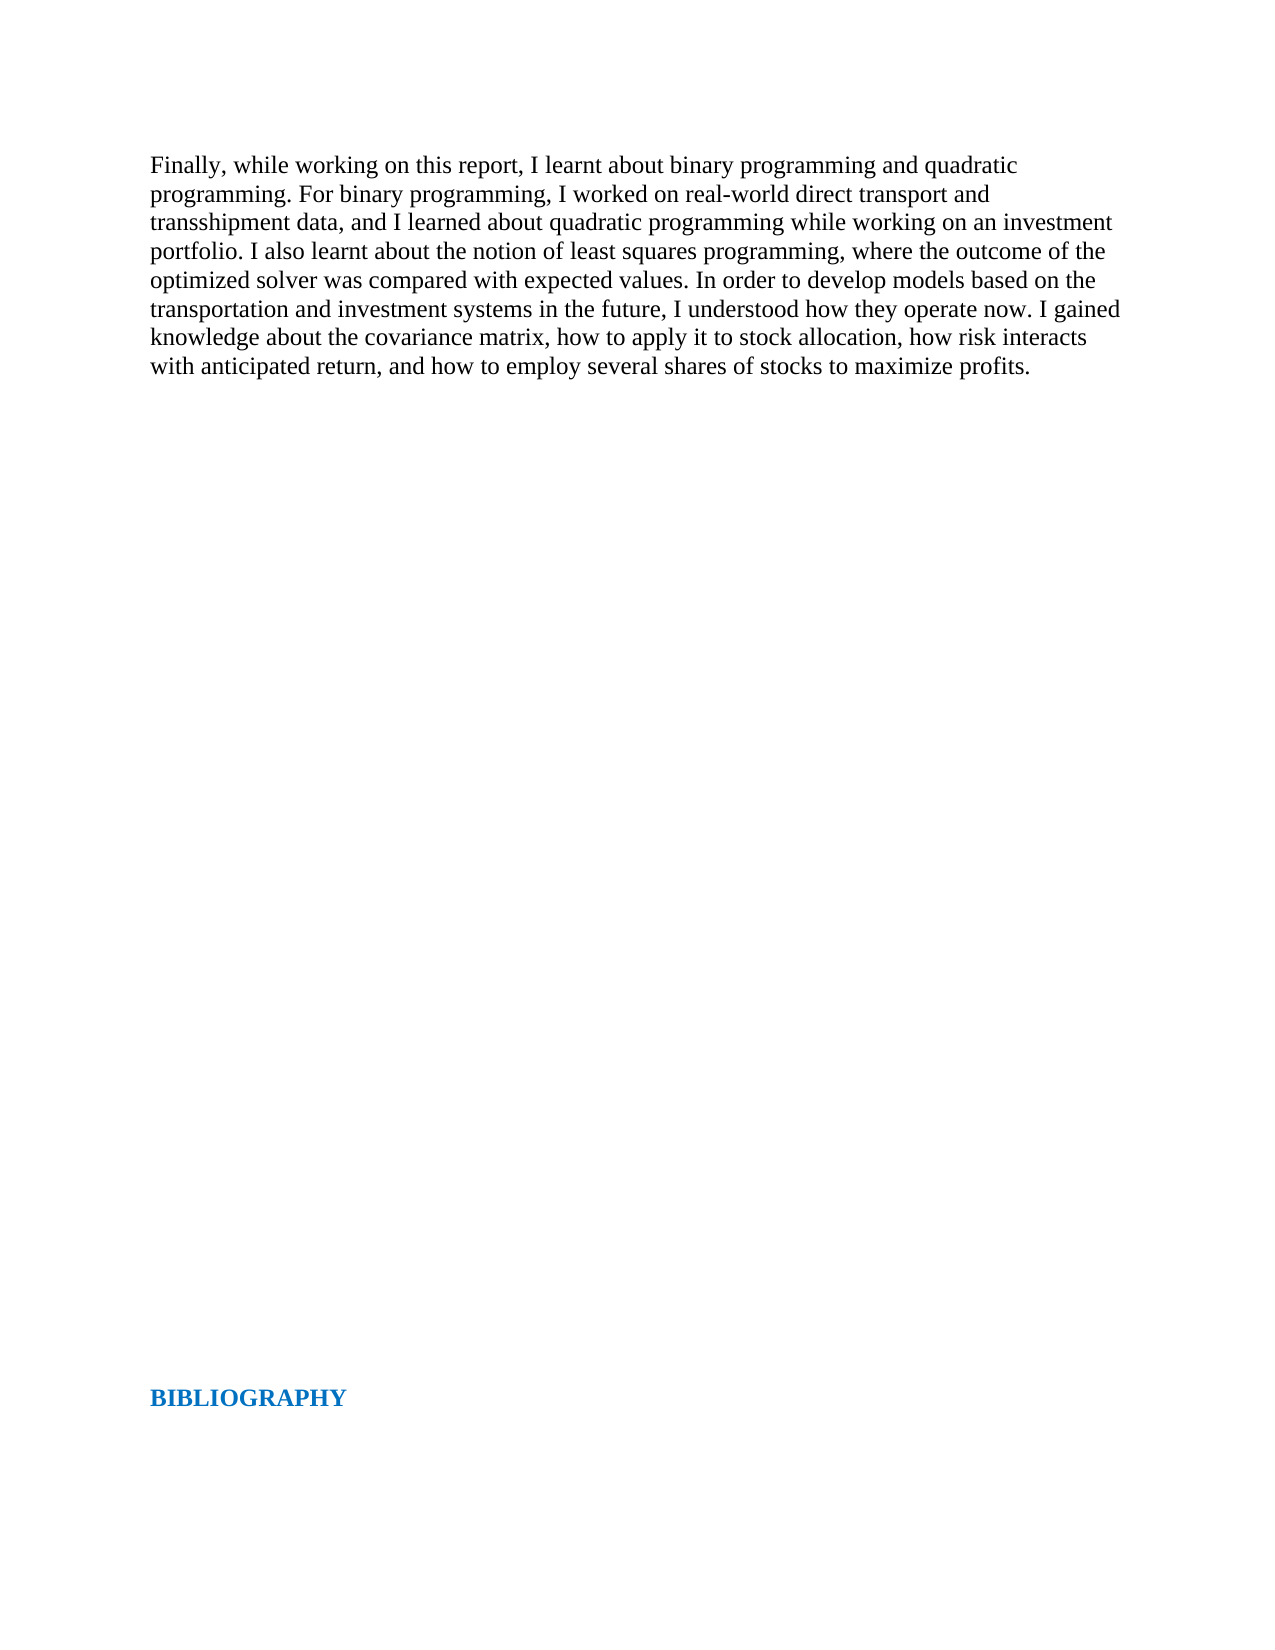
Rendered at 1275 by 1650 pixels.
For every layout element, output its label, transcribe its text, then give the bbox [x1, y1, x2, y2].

text Finally, while working on this report, I learnt about binary programming and quadratic programming. For binary programming, I worked on real-world direct transport and transshipment data, and I learned about quadratic programming while working on an investment portfolio. I also learnt about the notion of least squares programming, where the outcome of the optimized solver was compared with expected values. In order to develop models based on the transportation and investment systems in the future, I understood how they operate now. I gained knowledge about the covariance matrix, how to apply it to stock allocation, how risk interacts with anticipated return, and how to employ several shares of stocks to maximize profits. [150, 150, 1125, 380]
subtitle BIBLIOGRAPHY [150, 1383, 1125, 1412]
